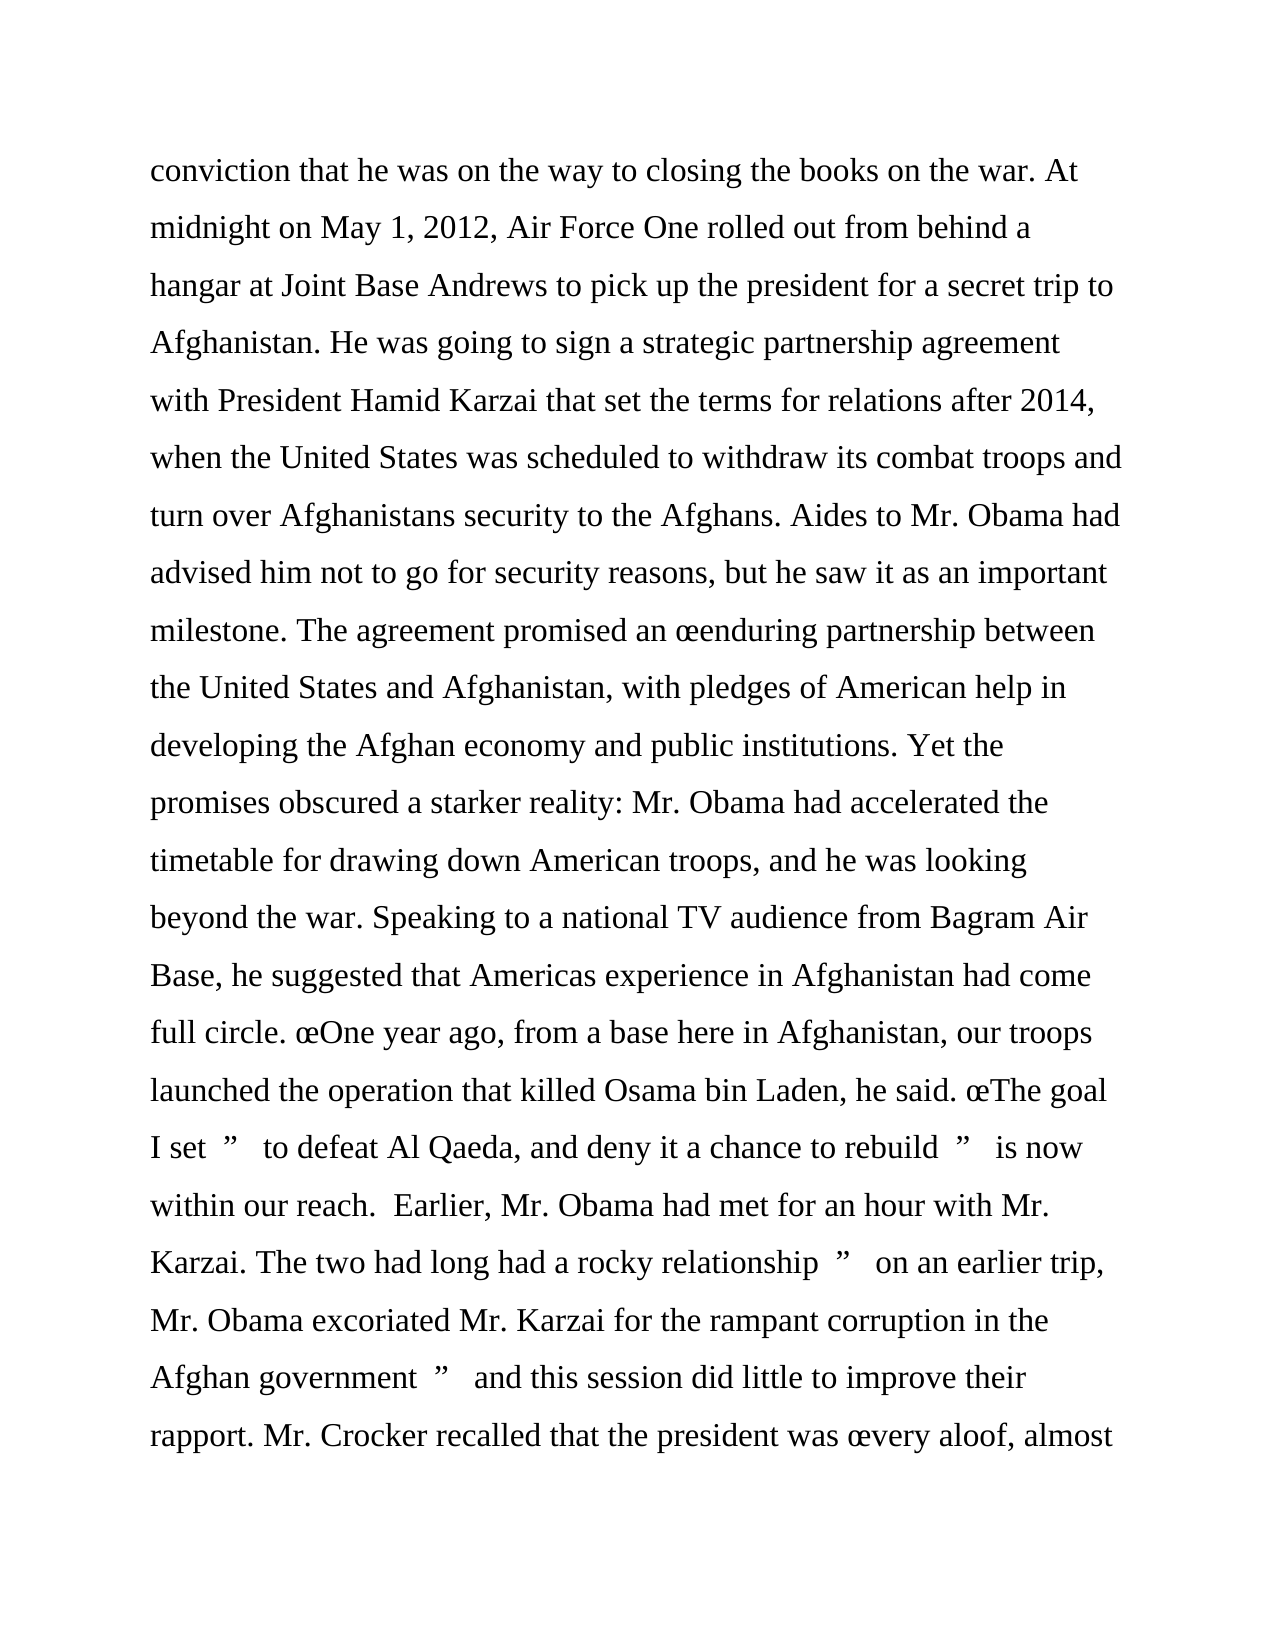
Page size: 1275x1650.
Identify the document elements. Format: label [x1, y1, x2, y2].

text [150, 150, 1125, 1453]
